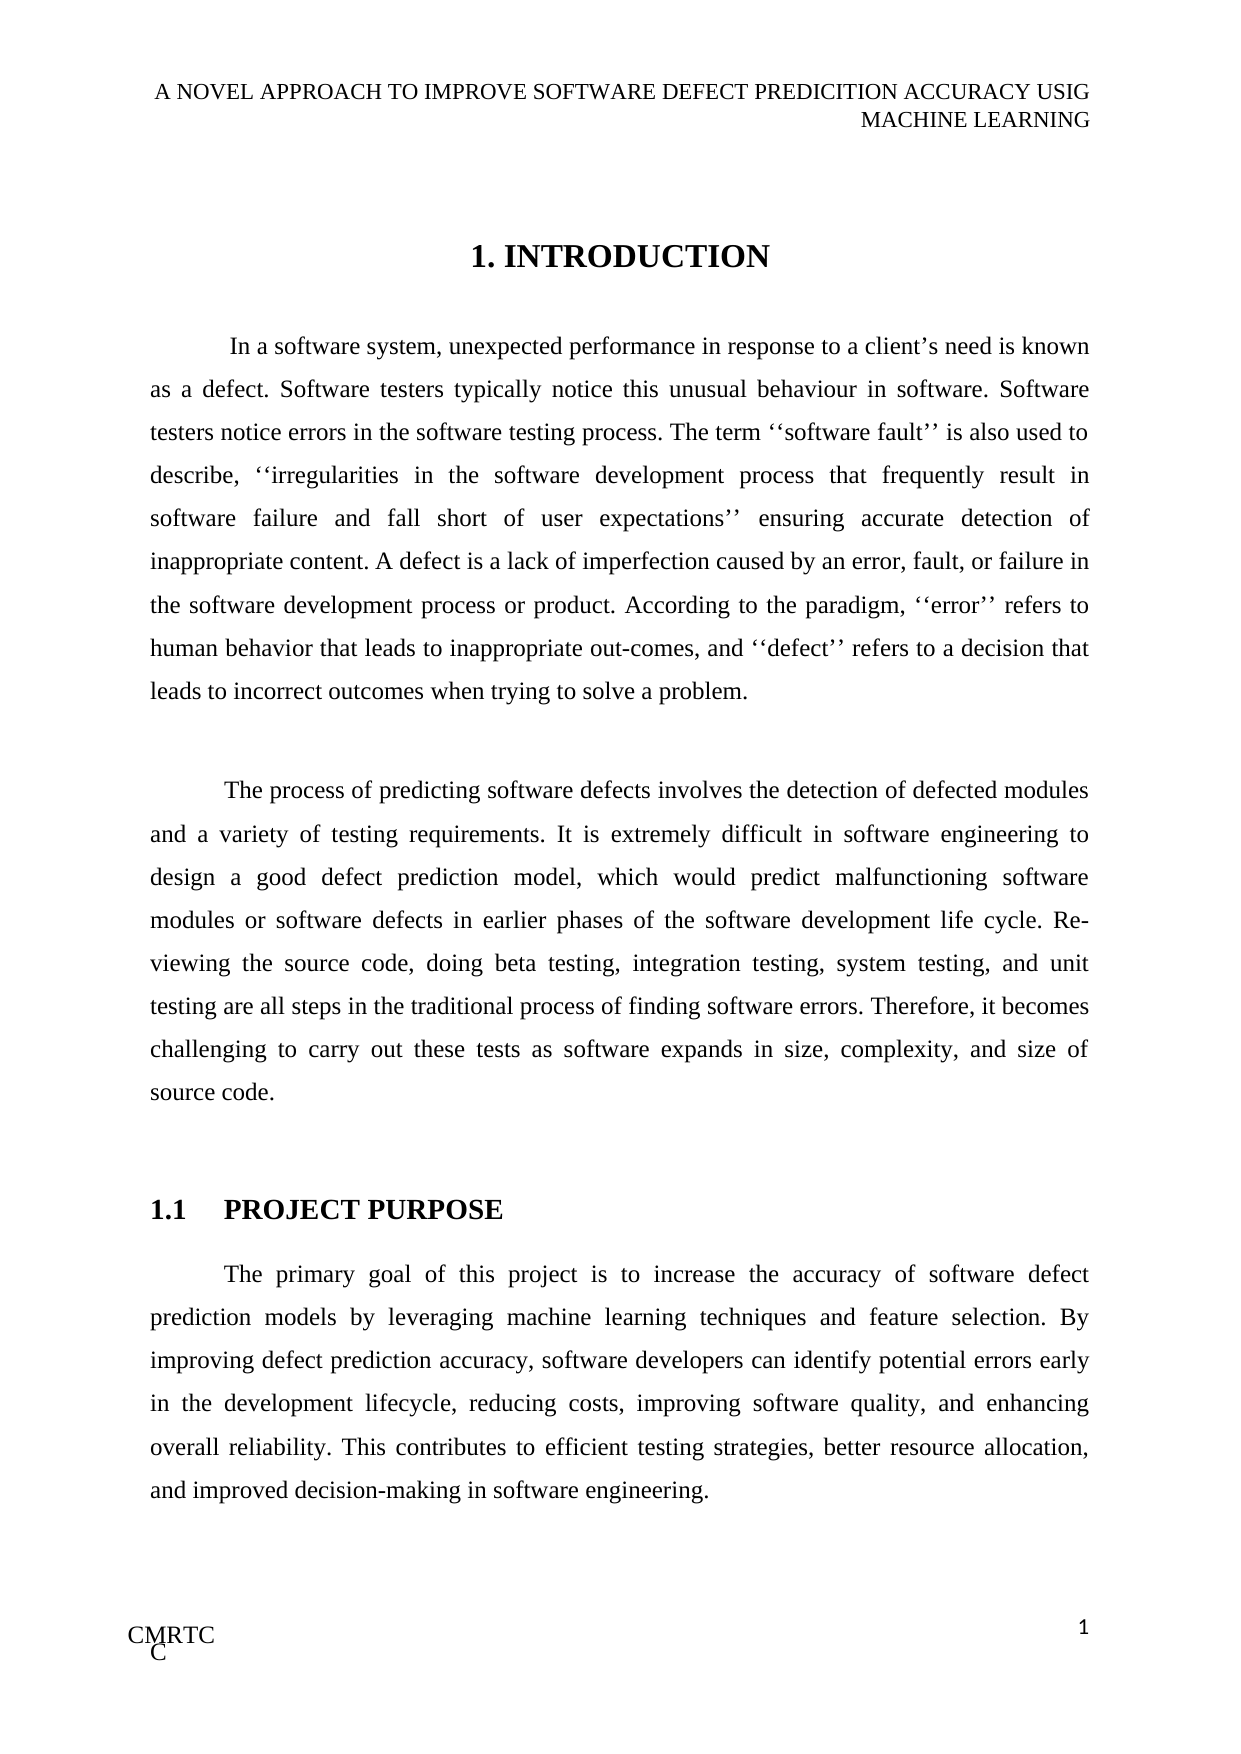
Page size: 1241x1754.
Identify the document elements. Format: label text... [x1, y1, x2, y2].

list 1. INTRODUCTION [150, 236, 1090, 274]
subtitle PROJECT PURPOSE [150, 1192, 1090, 1226]
text The primary goal of this project is to increase the accuracy of software defect prediction models by leveraging machine learning techniques and feature selection. By improving defect prediction accuracy, software developers can identify potential errors early in the development lifecycle, reducing costs, improving software quality, and enhancing overall reliability. This contributes to efficient testing strategies, better resource allocation, and improved decision-making in software engineering. [150, 1259, 1090, 1503]
text The process of predicting software defects involves the detection of defected modules and a variety of testing requirements. It is extremely difficult in software engineering to design a good defect prediction model, which would predict malfunctioning software modules or software defects in earlier phases of the software development life cycle. Re-viewing the source code, doing beta testing, integration testing, system testing, and unit testing are all steps in the traditional process of finding software errors. Therefore, it becomes challenging to carry out these tests as software expands in size, complexity, and size of source code. [150, 776, 1090, 1106]
text In a software system, unexpected performance in response to a client’s need is known as a defect. Software testers typically notice this unusual behaviour in software. Software testers notice errors in the software testing process. The term ‘‘software fault’’ is also used to describe, ‘‘irregularities in the software development process that frequently result in software failure and fall short of user expectations’’ ensuring accurate detection of inappropriate content. A defect is a lack of imperfection caused by an error, fault, or failure in the software development process or product. According to the paradigm, ‘‘error’’ refers to human behavior that leads to inappropriate out-comes, and ‘‘defect’’ refers to a decision that leads to incorrect outcomes when trying to solve a problem. [150, 331, 1090, 705]
